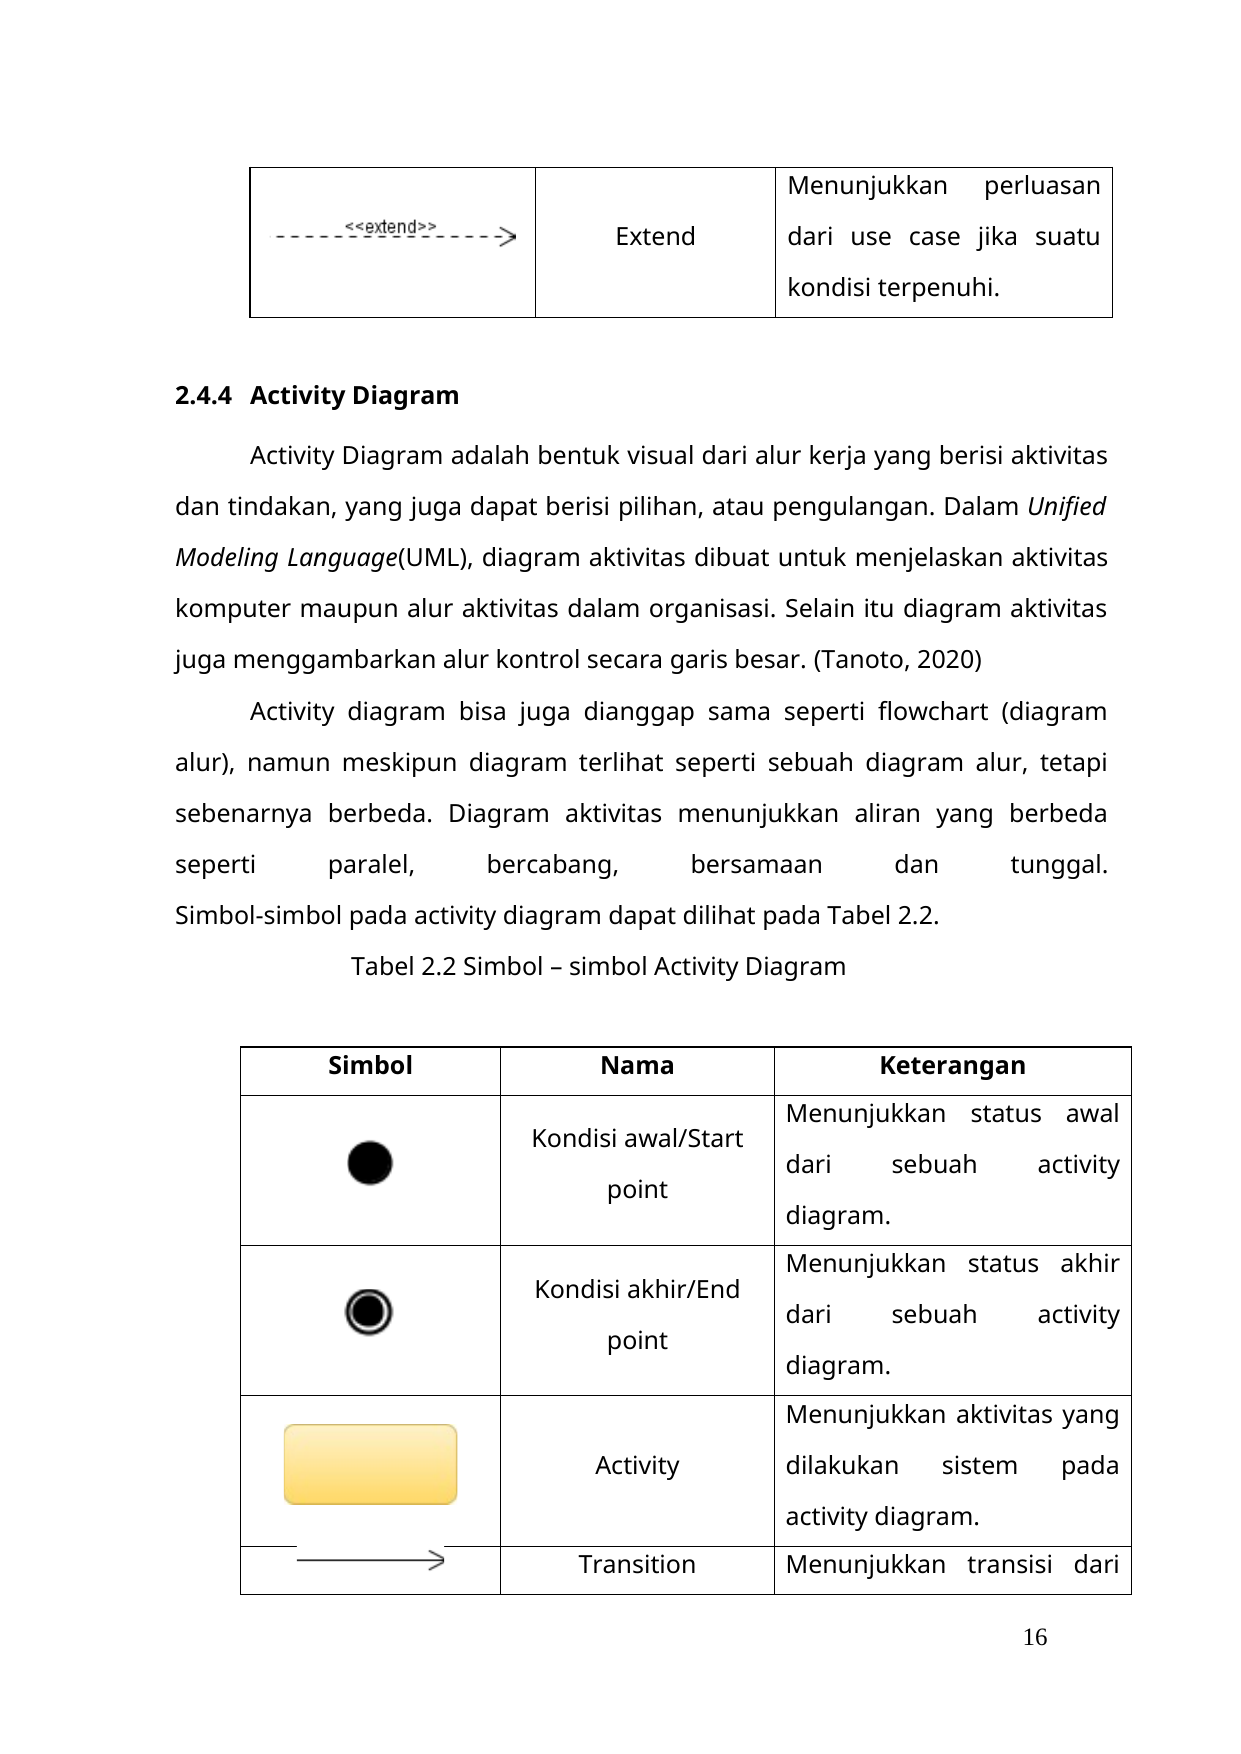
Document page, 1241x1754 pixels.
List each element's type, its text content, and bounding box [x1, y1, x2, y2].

picture [347, 1139, 394, 1189]
picture [269, 215, 516, 257]
table_cell Transition [501, 1547, 774, 1594]
table_cell Kondisi awal/Start point [501, 1096, 774, 1245]
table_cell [775, 1547, 1131, 1594]
table_header Keterangan [775, 1048, 1131, 1094]
table_cell Menunjukkan aktivitas yang dilakukan sistem pada activity diagram. [775, 1396, 1131, 1546]
table_cell [241, 1246, 500, 1395]
table_cell [241, 1096, 500, 1245]
text Activity Diagram adalah bentuk visual dari alur kerja yang berisi aktivitas dan tindakan, yang juga dapat berisi pilihan, atau pengulangan. Dalam Unified Modeling Language(UML), diagram aktivitas dibuat untuk menjelaskan aktivitas komputer maupun alur aktivitas dalam organisasi. Selain itu diagram aktivitas juga menggambarkan alur kontrol secara garis besar. [175, 438, 1109, 676]
picture [296, 1546, 445, 1575]
picture [343, 1289, 398, 1339]
table_cell Kondisi akhir/End point [501, 1246, 774, 1395]
table_header Simbol [241, 1048, 500, 1094]
table_cell Activity [501, 1396, 774, 1546]
table_cell [251, 168, 535, 317]
table_cell Extend [536, 168, 775, 317]
text Activity diagram bisa juga dianggap sama seperti flowchart (diagram alur), namun meskipun diagram terlihat seperti sebuah diagram alur, tetapi sebenarnya berbeda. Diagram aktivitas menunjukkan aliran yang berbeda seperti paralel, bercabang, bersamaan dan tunggal. Simbol-simbol pada activity diagram dapat dilihat pada Tabel 2.2. Tabel 2.2 Simbol – simbol Activity Diagram [175, 693, 1109, 982]
table_header Nama [501, 1048, 774, 1094]
table_cell Menunjukkan status awal dari sebuah activity diagram. [775, 1096, 1131, 1245]
table_cell [241, 1547, 500, 1594]
table_cell [241, 1396, 500, 1546]
picture [283, 1424, 458, 1505]
table_cell Menunjukkan status akhir dari sebuah activity diagram. [775, 1246, 1131, 1395]
list Activity Diagram [175, 378, 1109, 412]
table_cell Menunjukkan perluasan dari use case jika suatu kondisi terpenuhi. [776, 168, 1112, 317]
